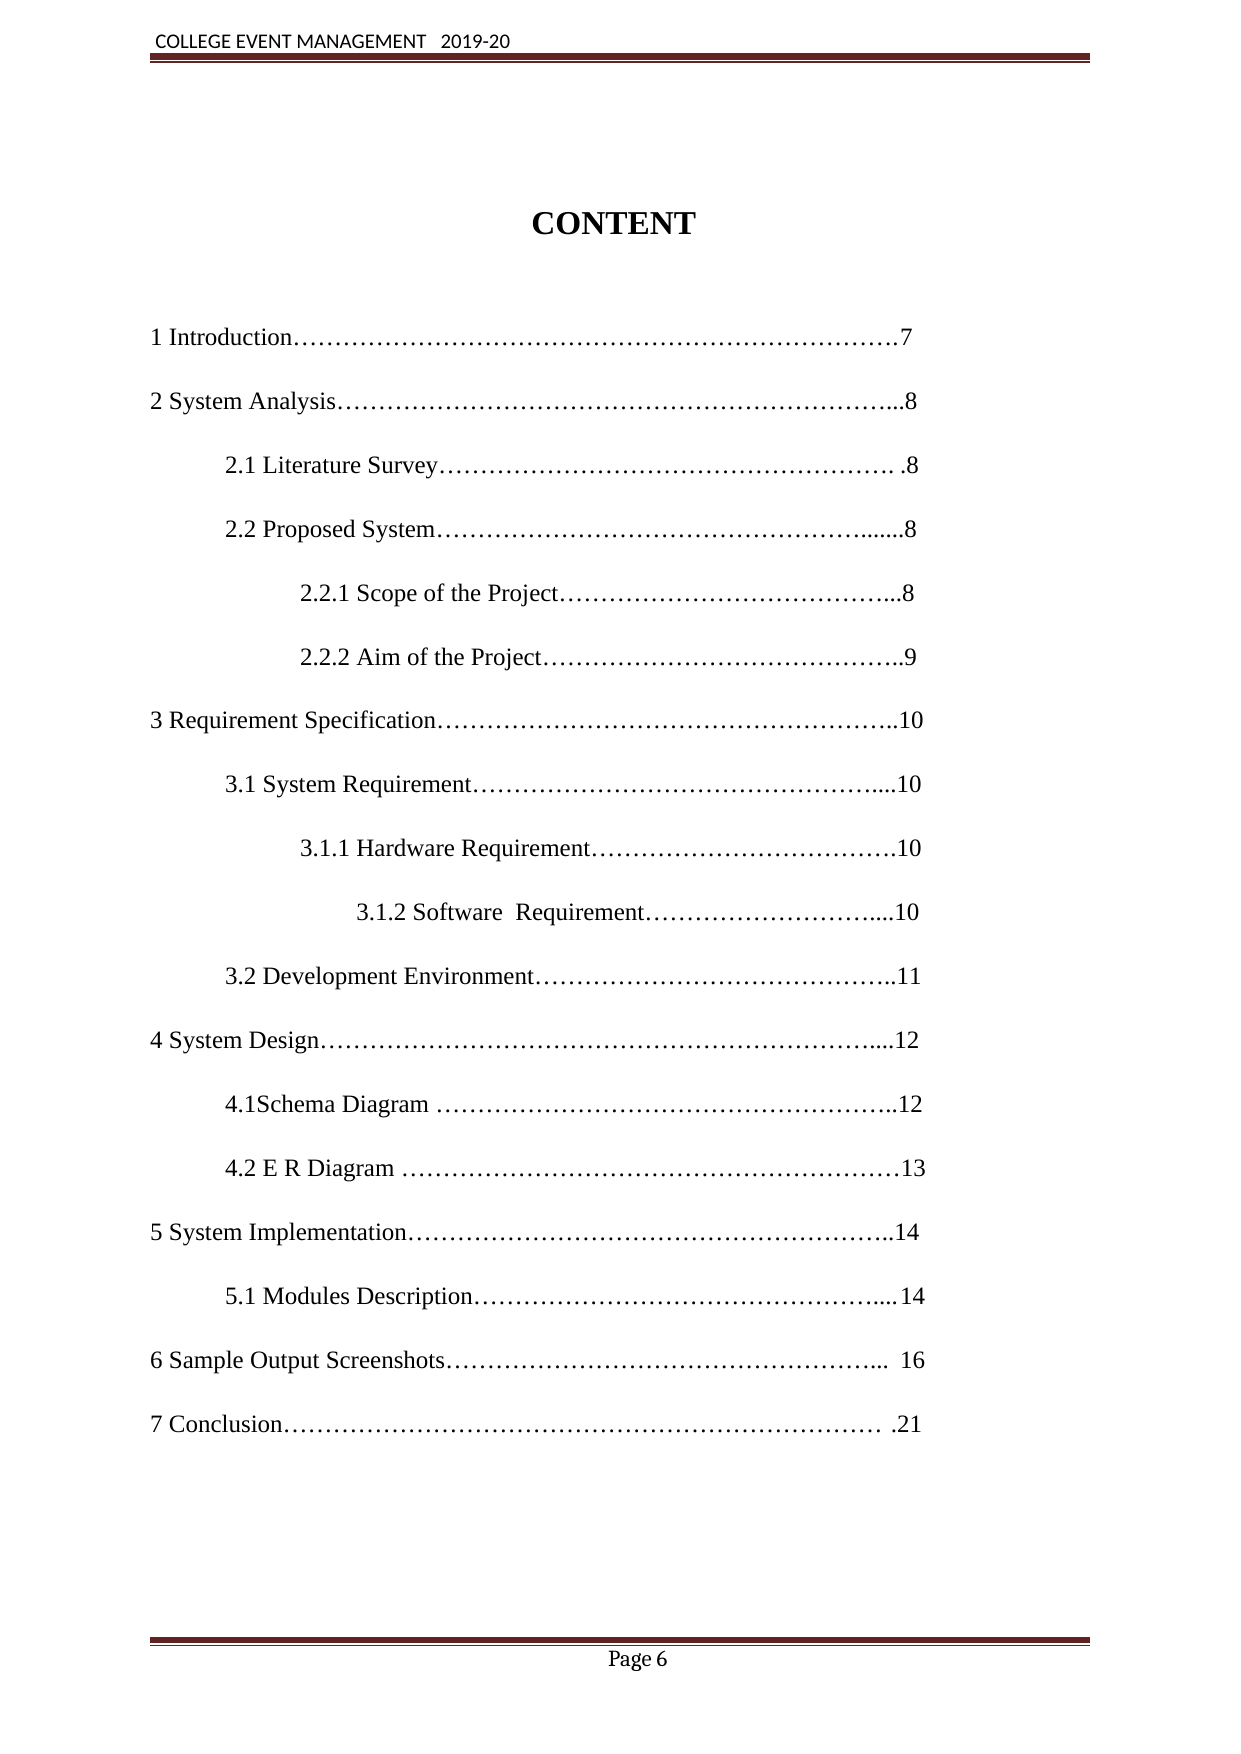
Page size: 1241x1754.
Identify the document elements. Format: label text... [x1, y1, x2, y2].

text 3.1.2 Software Requirement………………………....10 [150, 897, 1090, 926]
text 6 Sample Output Screenshots……………………………………………... 16 [150, 1345, 1090, 1374]
text 7 Conclusion……………………………………………………………… .21 [150, 1409, 1090, 1438]
text 5.1 Modules Description………………………………………….... 14 [150, 1281, 1090, 1310]
text 5 System Implementation…………………………………………………..14 [150, 1217, 1090, 1246]
text 3.2 Development Environment……………………………………..11 [150, 961, 1090, 990]
text 3.1 System Requirement…………………………………………....10 [150, 769, 1090, 798]
text 4 System Design…………………………………………………………....12 [150, 1025, 1090, 1054]
text 2.2 Proposed System…………………………………………….......8 [150, 514, 1090, 542]
text 4.2 E R Diagram ……………………………………………………13 [150, 1153, 1090, 1182]
text 4.1Schema Diagram ………………………………………………..12 [150, 1089, 1090, 1118]
text 2.2.2 Aim of the Project……………………………………..9 [150, 642, 1090, 670]
text 2 System Analysis…………………………………………………………...8 [150, 386, 1090, 414]
text 2.1 Literature Survey………………………………………………. .8 [150, 450, 1090, 478]
text 2.2.1 Scope of the Project…………………………………...8 [150, 578, 1090, 606]
text CONTENT [150, 203, 1090, 241]
text 3 Requirement Specification………………………………………………..10 [150, 706, 1090, 734]
text 1 Introduction………………………………………………………………. 7 [150, 322, 1090, 351]
text 3.1.1 Hardware Requirement……………………………….10 [150, 833, 1090, 862]
